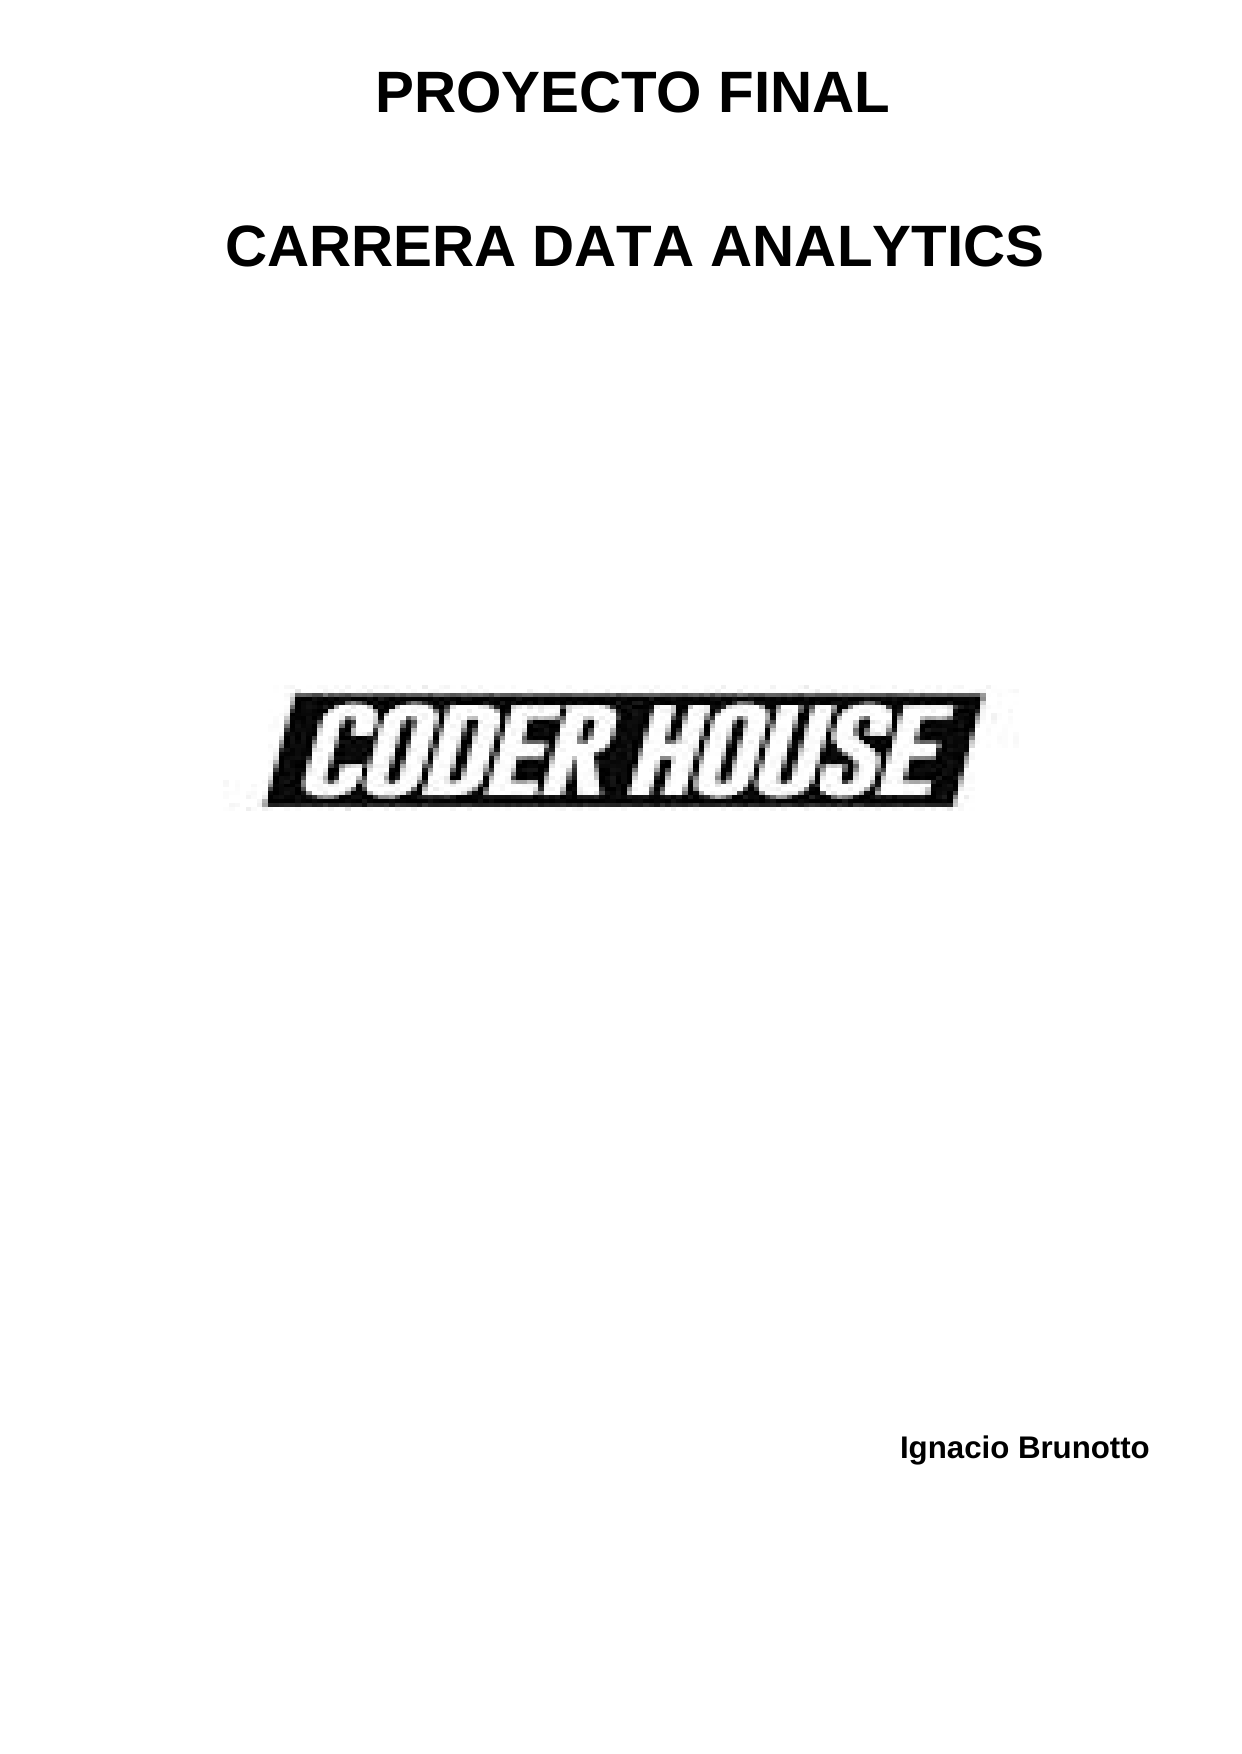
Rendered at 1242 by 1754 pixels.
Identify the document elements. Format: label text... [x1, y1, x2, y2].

picture [3, 308, 1242, 1194]
text Ignacio Brunotto [0, 1429, 1184, 1465]
text CARRERA DATA ANALYTICS [150, 211, 1184, 320]
text PROYECTO FINAL [375, 57, 1184, 124]
